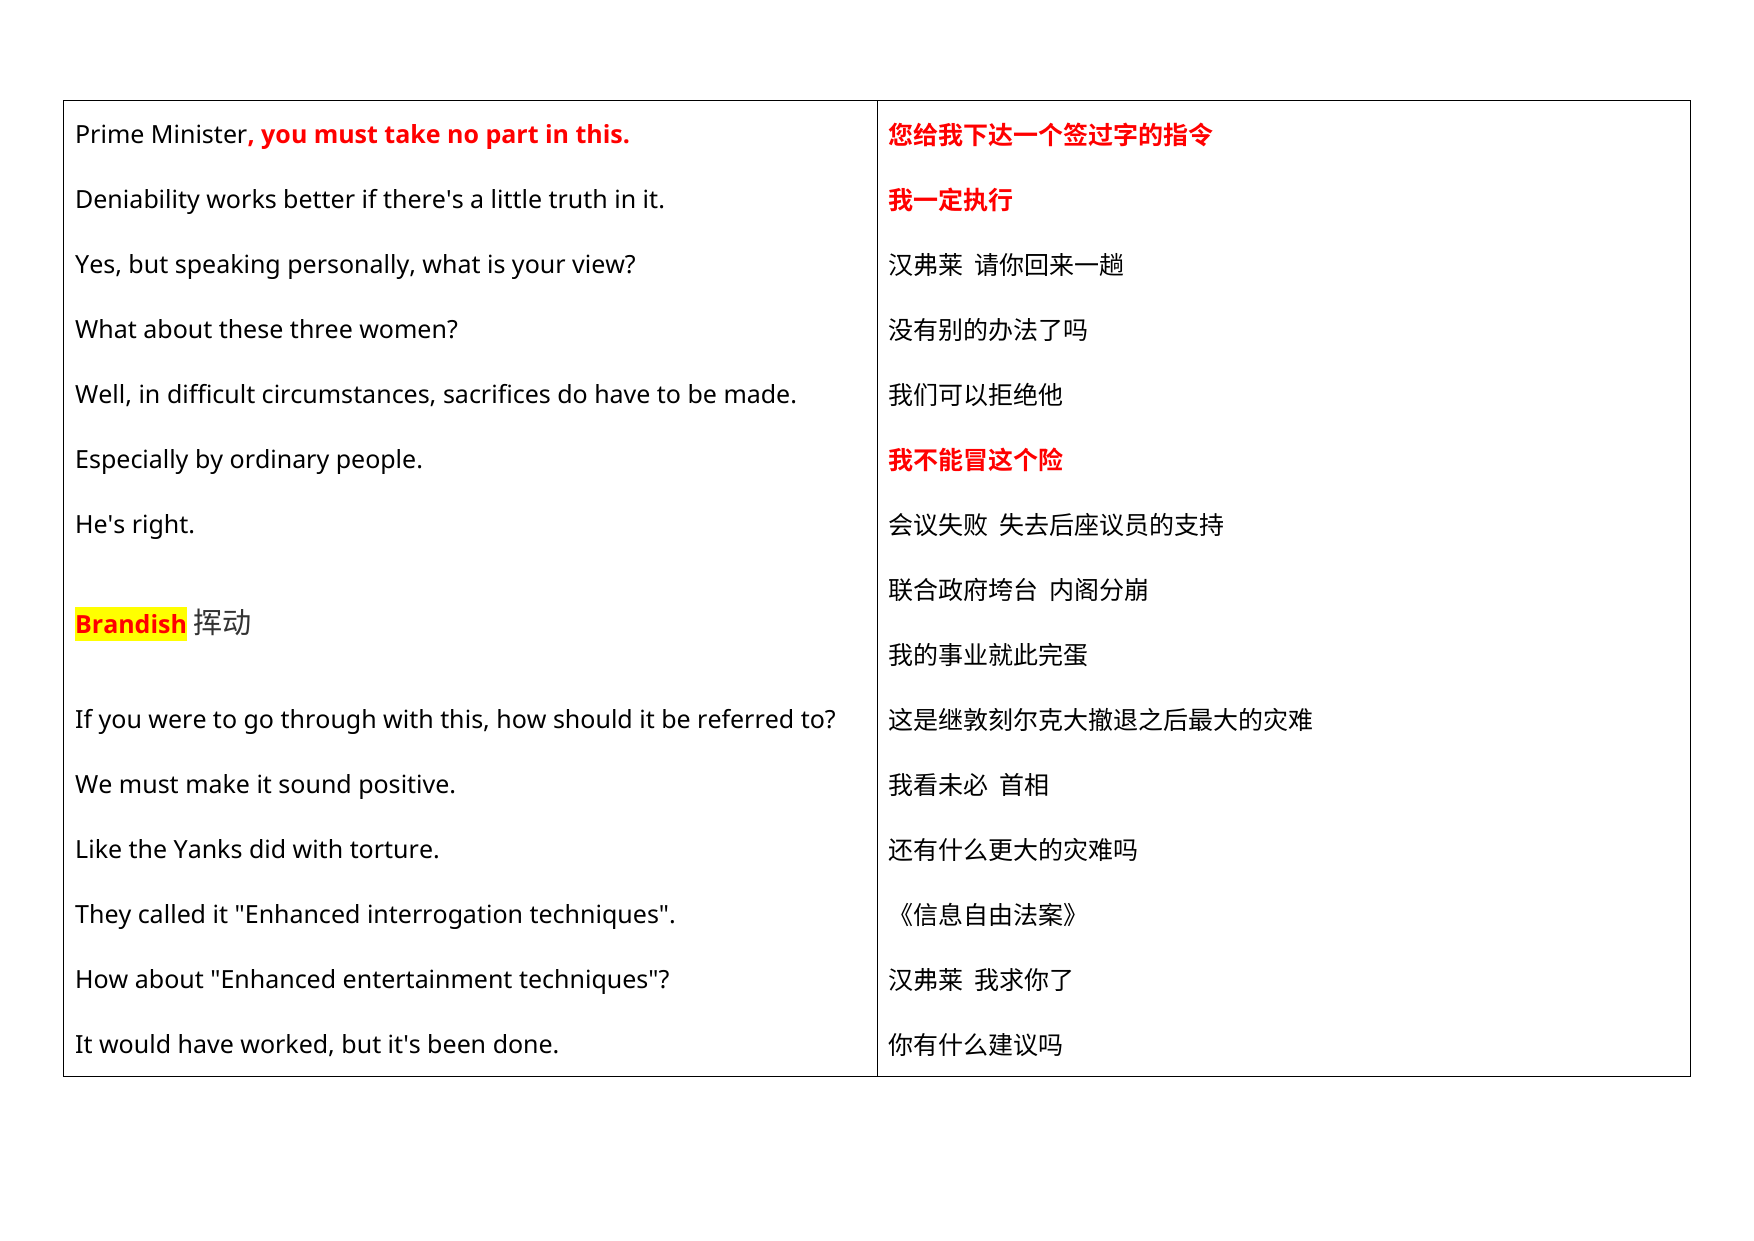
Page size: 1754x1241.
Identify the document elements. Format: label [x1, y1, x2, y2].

table_header [878, 101, 1690, 1076]
table_header [64, 101, 877, 1076]
